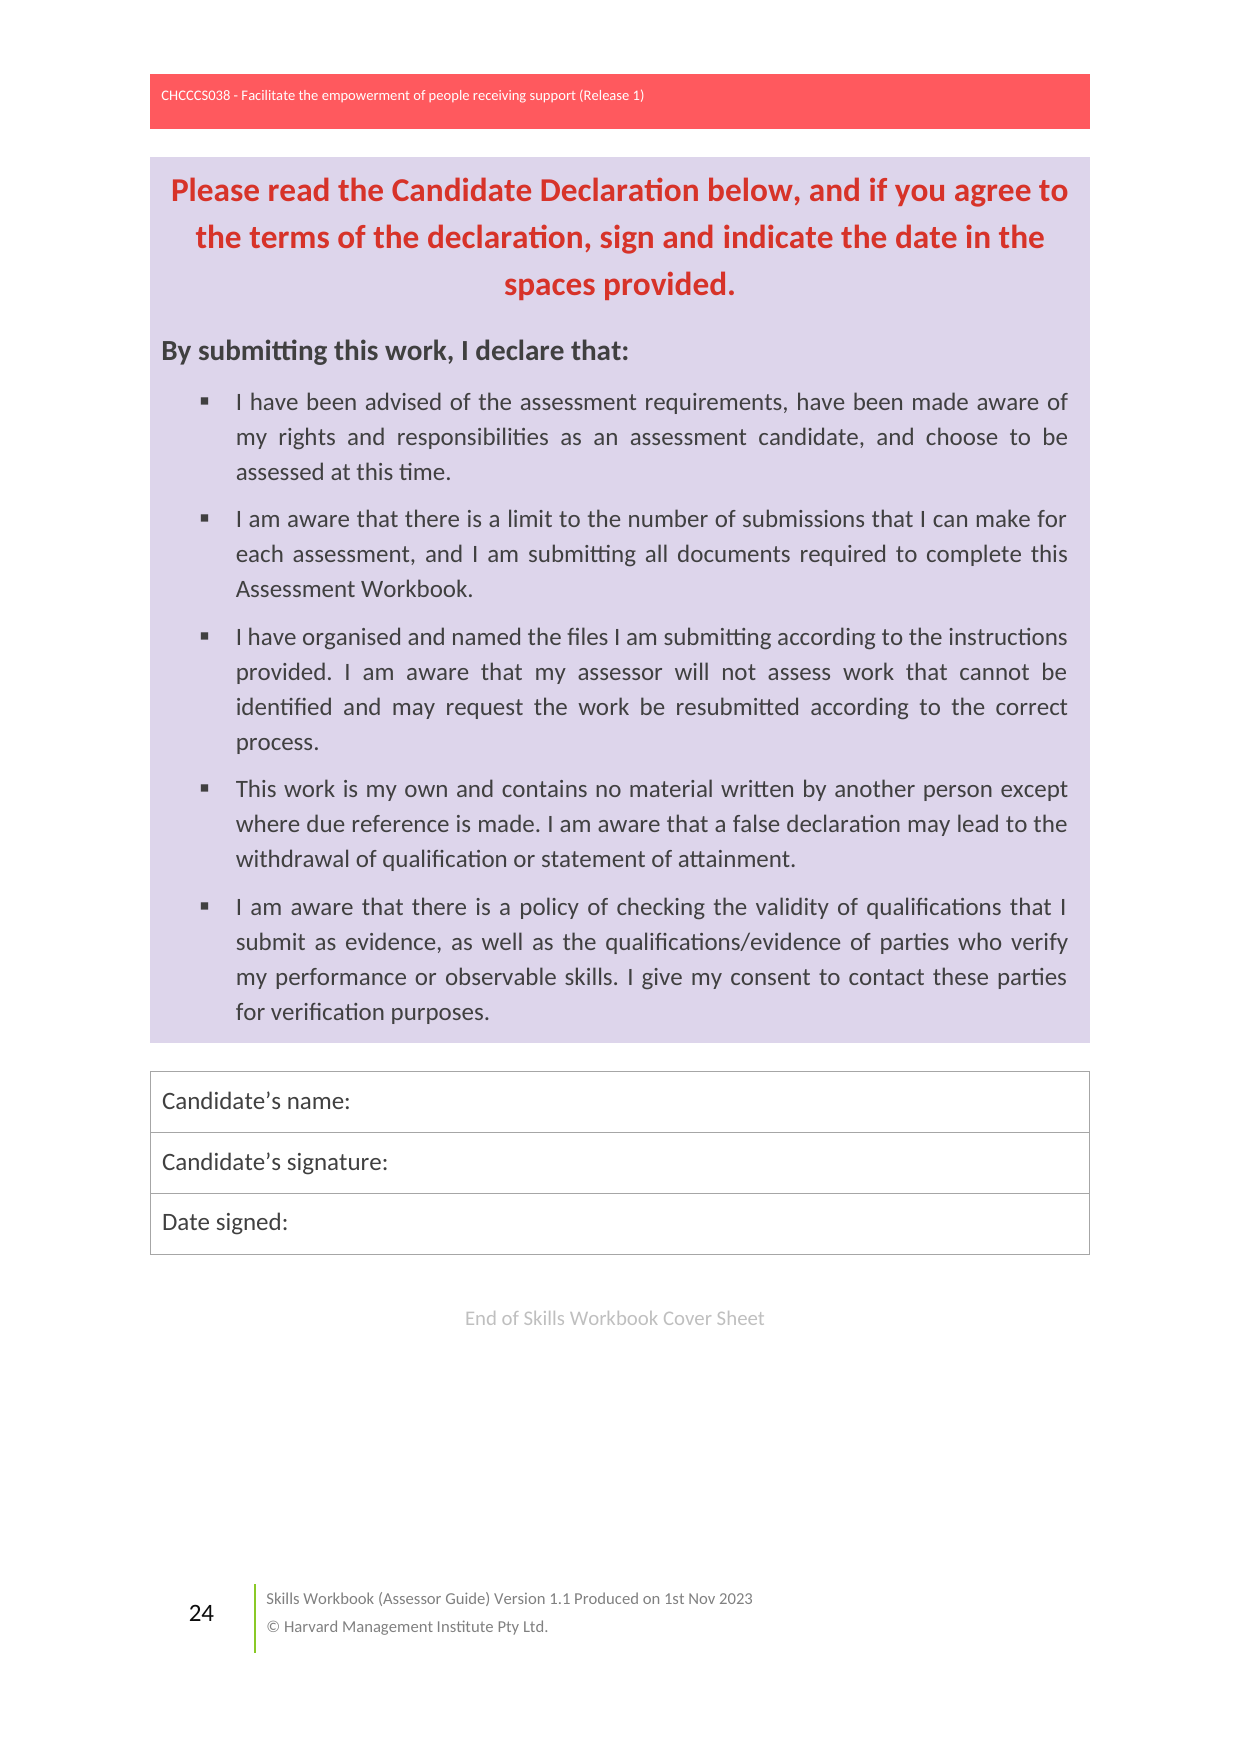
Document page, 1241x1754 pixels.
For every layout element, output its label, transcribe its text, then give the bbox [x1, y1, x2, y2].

table_header Candidate’s name: [151, 1072, 1089, 1132]
text End of Skills Workbook Cover Sheet [150, 1305, 1080, 1331]
table_cell Date signed: [151, 1194, 1089, 1254]
table_cell By submitting this work, I declare that: I have been advised of the assessment requirements, have been made aware of my rights and responsibilities as an assessment candidate, and choose to be assessed at this time. I am aware that there is a limit to the number of submissions that I can make for each assessment, and I am submitting all documents required to complete this Assessment Workbook. I have organised and named the files I am submitting according to the instructions provided. I am aware that my assessor will not assess work that cannot be identified and may request the work be resubmitted according to the correct process. This work is my own and contains no material written by another person except where due reference is made. I am aware that a false declaration may lead to the withdrawal of qualification or statement of attainment. I am aware that there is a policy of checking the validity of qualifications that I submit as evidence, as well as the qualifications/evidence of parties who verify my performance or observable skills. I give my consent to contact these parties for verification purposes. [150, 320, 1090, 1043]
table_cell Candidate’s signature: [151, 1133, 1089, 1193]
table_header Please read the Candidate Declaration below, and if you agree to the terms of the declaration, sign and indicate the date in the spaces provided. [150, 157, 1090, 320]
